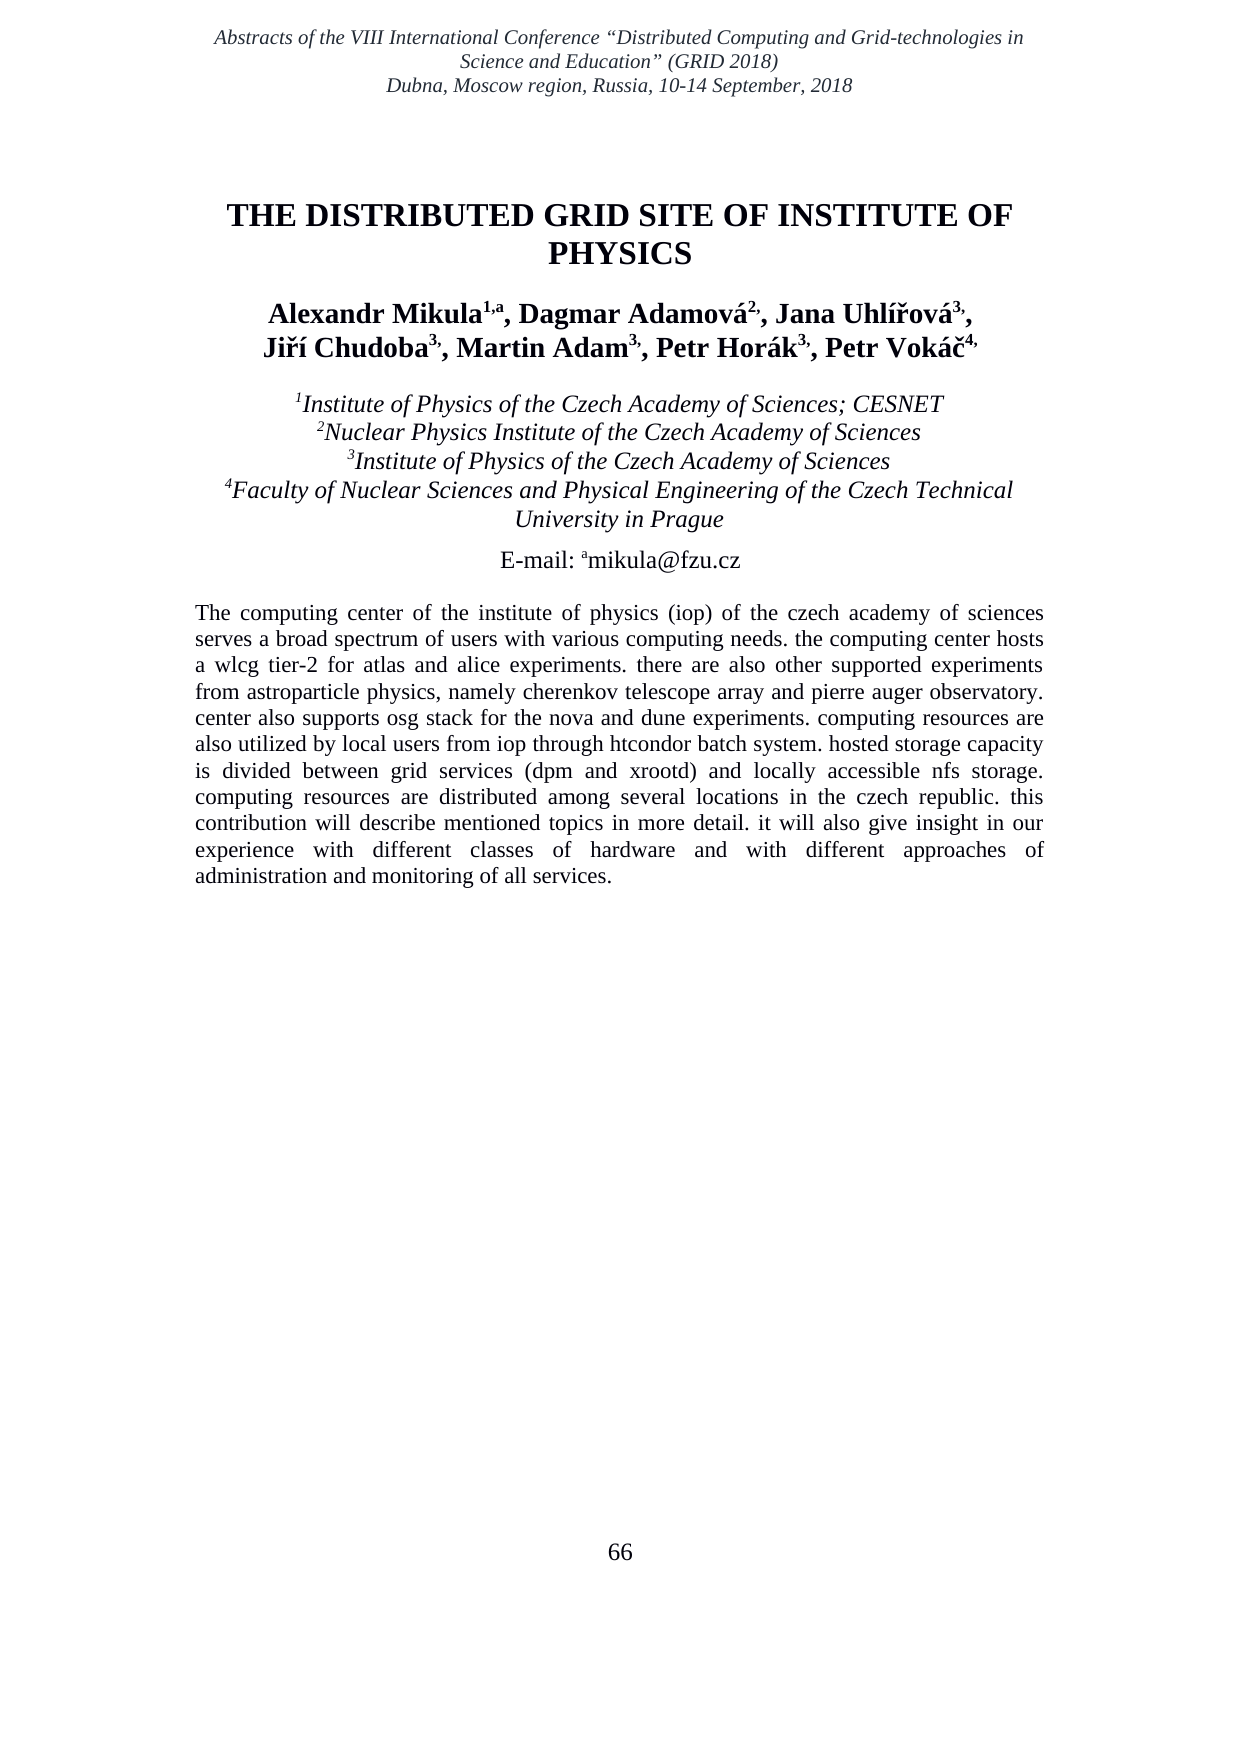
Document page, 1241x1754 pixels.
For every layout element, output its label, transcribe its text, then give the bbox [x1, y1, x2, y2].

text 1Institute of Physics of the Czech Academy of Sciences; CESNET [195, 389, 1045, 417]
text E-mail: amikula@fzu.cz [195, 545, 1045, 574]
text 2Nuclear Physics Institute of the Czech Academy of Sciences [195, 417, 1045, 446]
text 3Institute of Physics of the Czech Academy of Sciences [195, 446, 1045, 475]
text Alexandr Mikula1,a, Dagmar Adamová2,, Jana Uhlířová3,, Jiří Chudoba3,, Martin Adam3,, Petr Horák3,, Petr Vokáč4, [195, 297, 1045, 364]
text 4Faculty of Nuclear Sciences and Physical Engineering of the Czech Technical University in Prague [195, 475, 1045, 532]
title THE DISTRIBUTED GRID SITE OF INSTITUTE OF PHYSICS [195, 195, 1045, 272]
text The computing center of the institute of physics (iop) of the czech academy of sciences serves a broad spectrum of users with various computing needs. the computing center hosts a wlcg tier-2 for atlas and alice experiments. there are also other supported experiments from astroparticle physics, namely cherenkov telescope array and pierre auger observatory. center also supports osg stack for the nova and dune experiments. computing resources are also utilized by local users from iop through htcondor batch system. hosted storage capacity is divided between grid services (dpm and xrootd) and locally accessible nfs storage. computing resources are distributed among several locations in the czech republic. this contribution will describe mentioned topics in more detail. it will also give insight in our experience with different classes of hardware and with different approaches of administration and monitoring of all services. [195, 599, 1045, 888]
